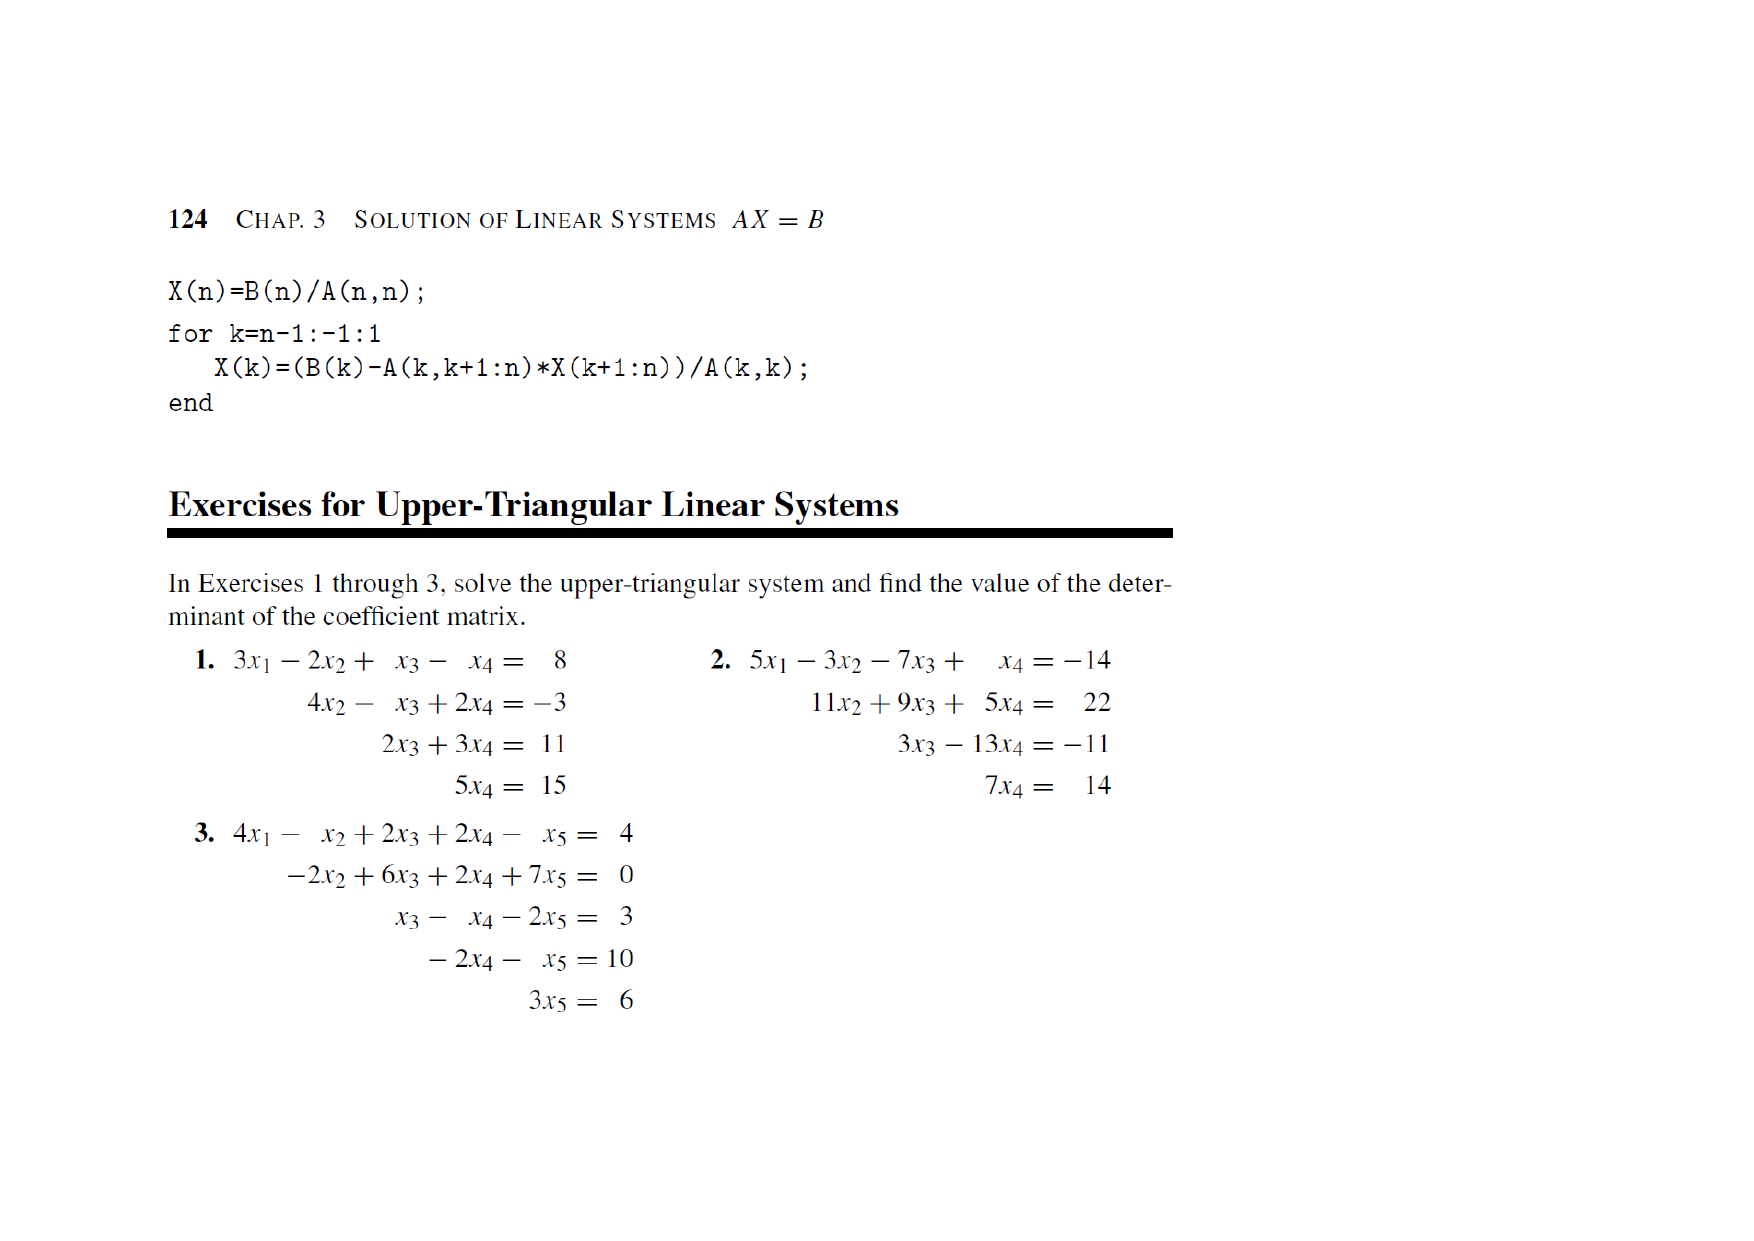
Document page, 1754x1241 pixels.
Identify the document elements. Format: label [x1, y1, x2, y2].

text [150, 198, 1604, 1043]
picture [150, 197, 1197, 1023]
